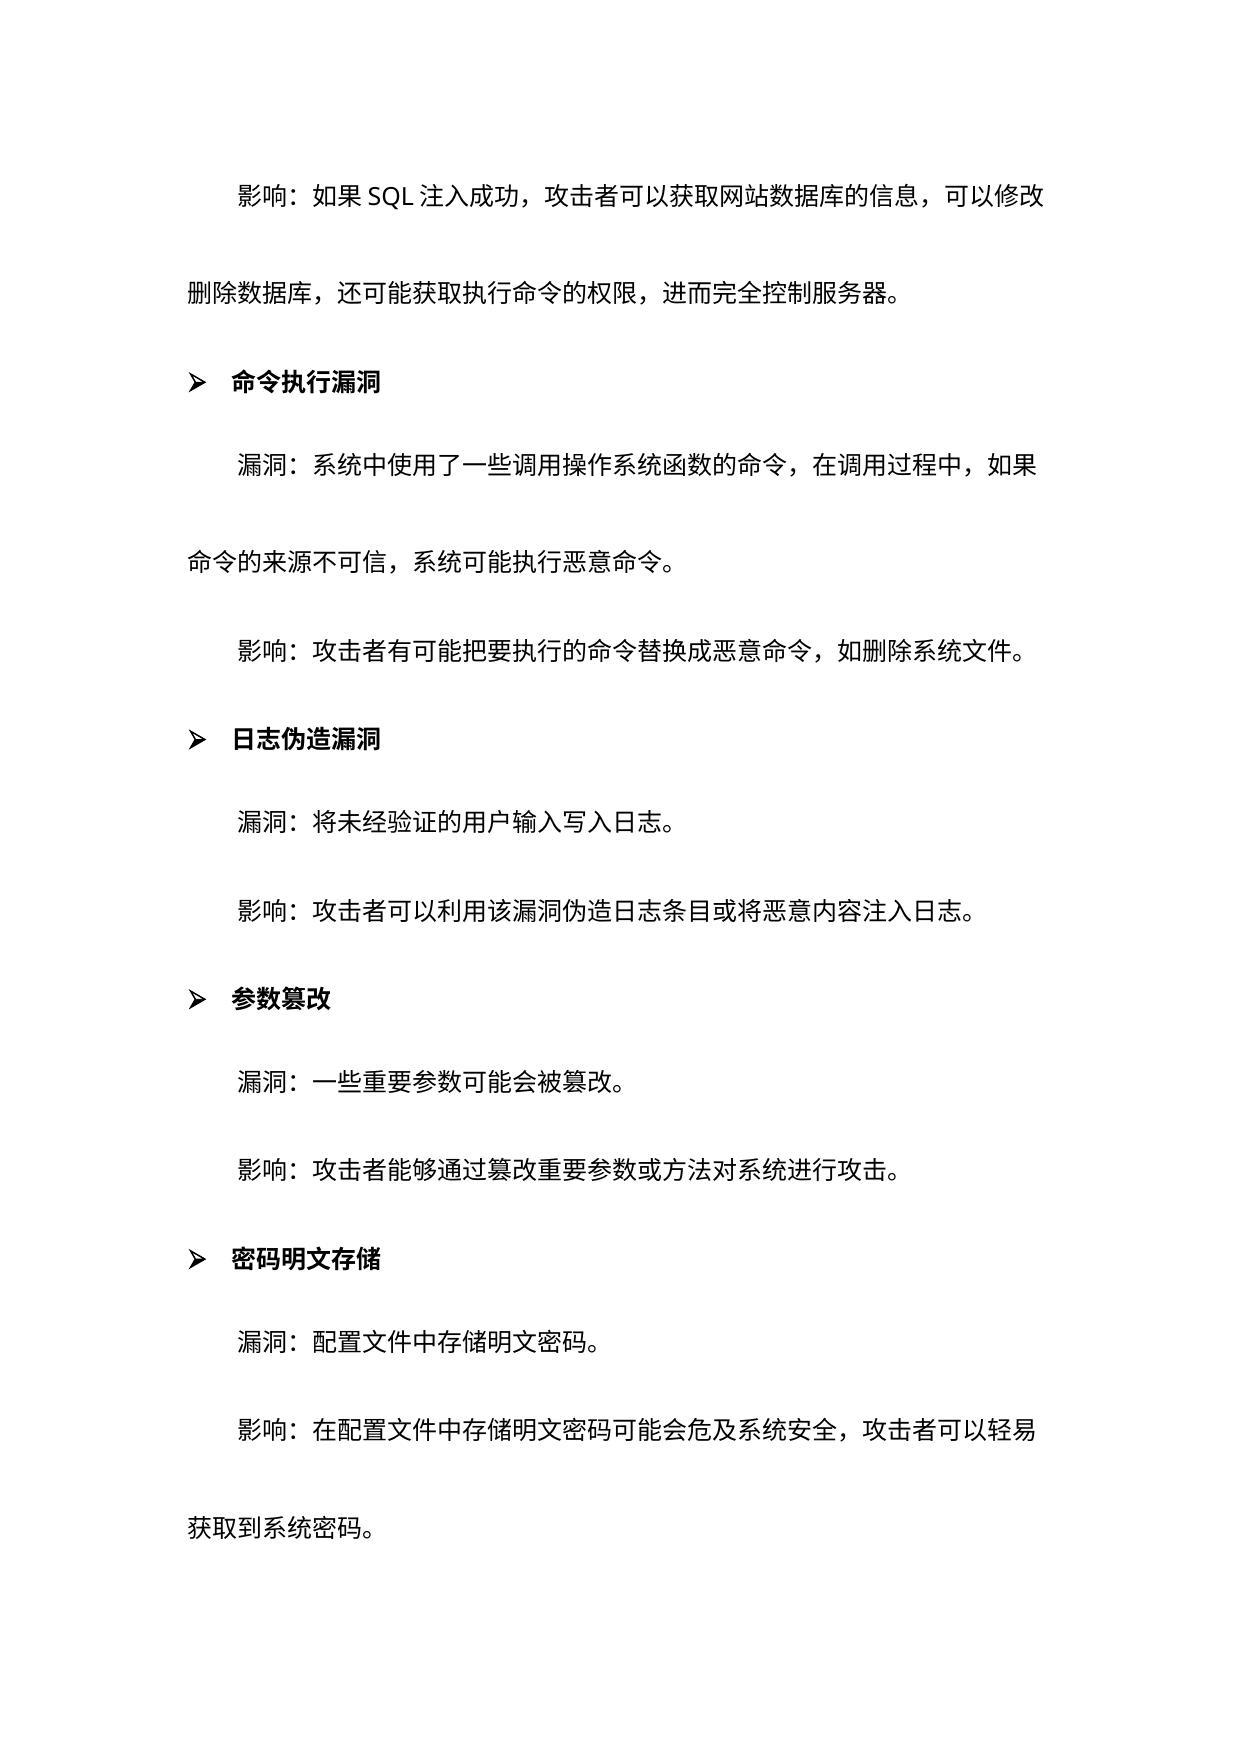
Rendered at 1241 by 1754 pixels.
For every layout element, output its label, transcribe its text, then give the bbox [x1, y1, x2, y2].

text 漏洞：将未经验证的用户输入写入日志。 [187, 788, 1053, 853]
text 影响：攻击者可以利用该漏洞伪造日志条目或将恶意内容注入日志。 [187, 877, 1053, 942]
list 参数篡改 [187, 965, 1053, 1030]
text 漏洞：配置文件中存储明文密码。 [187, 1308, 1053, 1373]
text 影响：攻击者有可能把要执行的命令替换成恶意命令，如删除系统文件。 [187, 617, 1053, 682]
text 漏洞：一些重要参数可能会被篡改。 [187, 1048, 1053, 1113]
text 影响：攻击者能够通过篡改重要参数或方法对系统进行攻击。 [187, 1136, 1053, 1201]
list 命令执行漏洞 [187, 348, 1053, 413]
list 日志伪造漏洞 [187, 705, 1053, 770]
text 影响：在配置文件中存储明文密码可能会危及系统安全，攻击者可以轻易获取到系统密码。 [187, 1396, 1053, 1559]
text 漏洞：系统中使用了一些调用操作系统函数的命令，在调用过程中，如果命令的来源不可信，系统可能执行恶意命令。 [187, 431, 1053, 593]
text 影响：如果SQL注入成功，攻击者可以获取网站数据库的信息，可以修改删除数据库，还可能获取执行命令的权限，进而完全控制服务器。 [187, 162, 1053, 324]
list 密码明文存储 [187, 1225, 1053, 1290]
